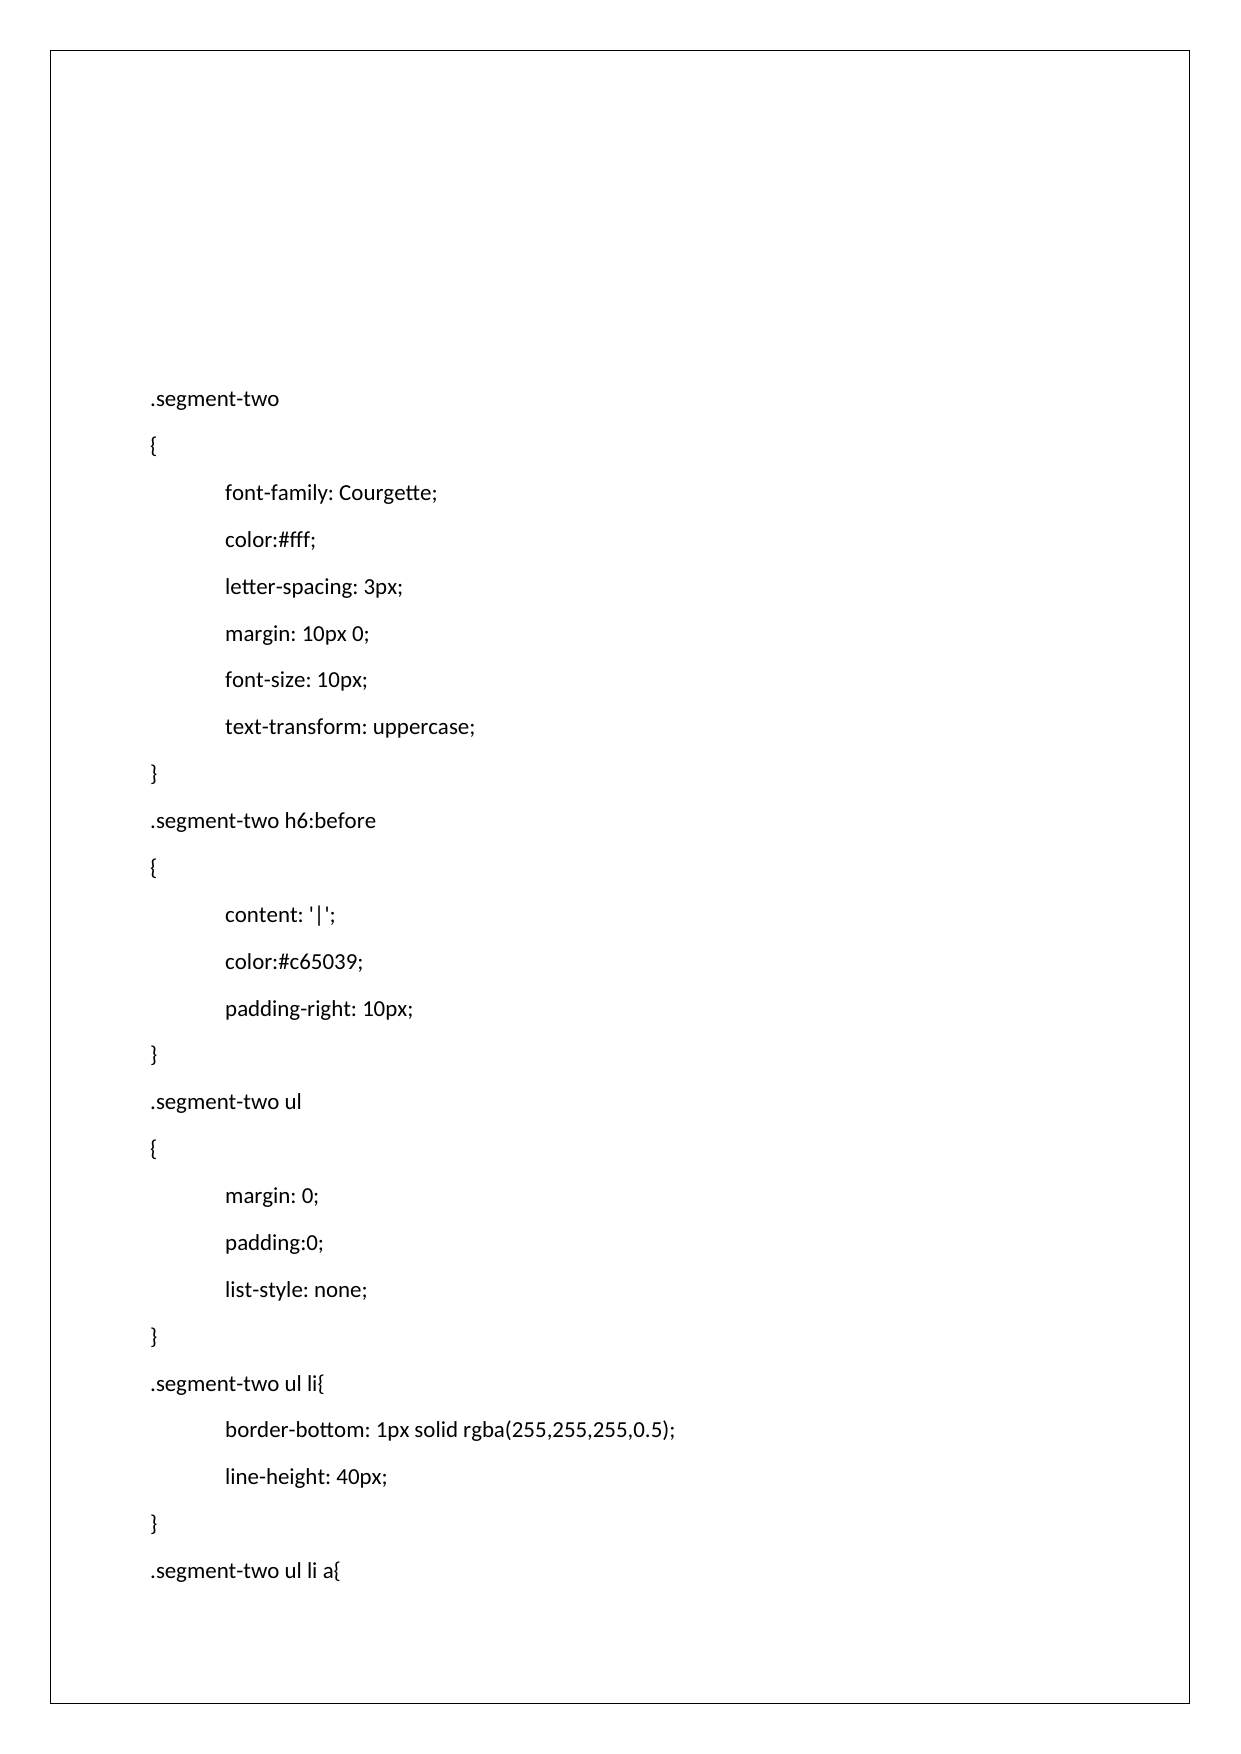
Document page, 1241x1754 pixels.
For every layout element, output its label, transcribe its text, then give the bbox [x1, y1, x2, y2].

text font-size: 10px; [150, 666, 1090, 694]
text { [150, 1134, 1090, 1162]
text content: '|'; [150, 900, 1090, 928]
text line-height: 40px; [150, 1462, 1090, 1491]
text font-family: Courgette; [150, 478, 1090, 506]
text } [150, 1322, 1090, 1350]
text padding:0; [150, 1228, 1090, 1256]
text .segment-two h6:before [150, 806, 1090, 834]
text .segment-two ul li a{ [150, 1556, 1090, 1584]
text letter-spacing: 3px; [150, 572, 1090, 600]
text margin: 10px 0; [150, 619, 1090, 647]
text margin: 0; [150, 1181, 1090, 1209]
text color:#fff; [150, 525, 1090, 553]
text .segment-two [150, 384, 1090, 412]
text } [150, 1509, 1090, 1537]
text .segment-two ul li{ [150, 1369, 1090, 1397]
text list-style: none; [150, 1275, 1090, 1303]
text text-transform: uppercase; [150, 712, 1090, 741]
text { [150, 431, 1090, 459]
text .segment-two ul [150, 1087, 1090, 1116]
text } [150, 759, 1090, 787]
text } [150, 1041, 1090, 1069]
text padding-right: 10px; [150, 994, 1090, 1022]
text { [150, 853, 1090, 881]
text color:#c65039; [150, 947, 1090, 975]
text border-bottom: 1px solid rgba(255,255,255,0.5); [150, 1416, 1090, 1444]
